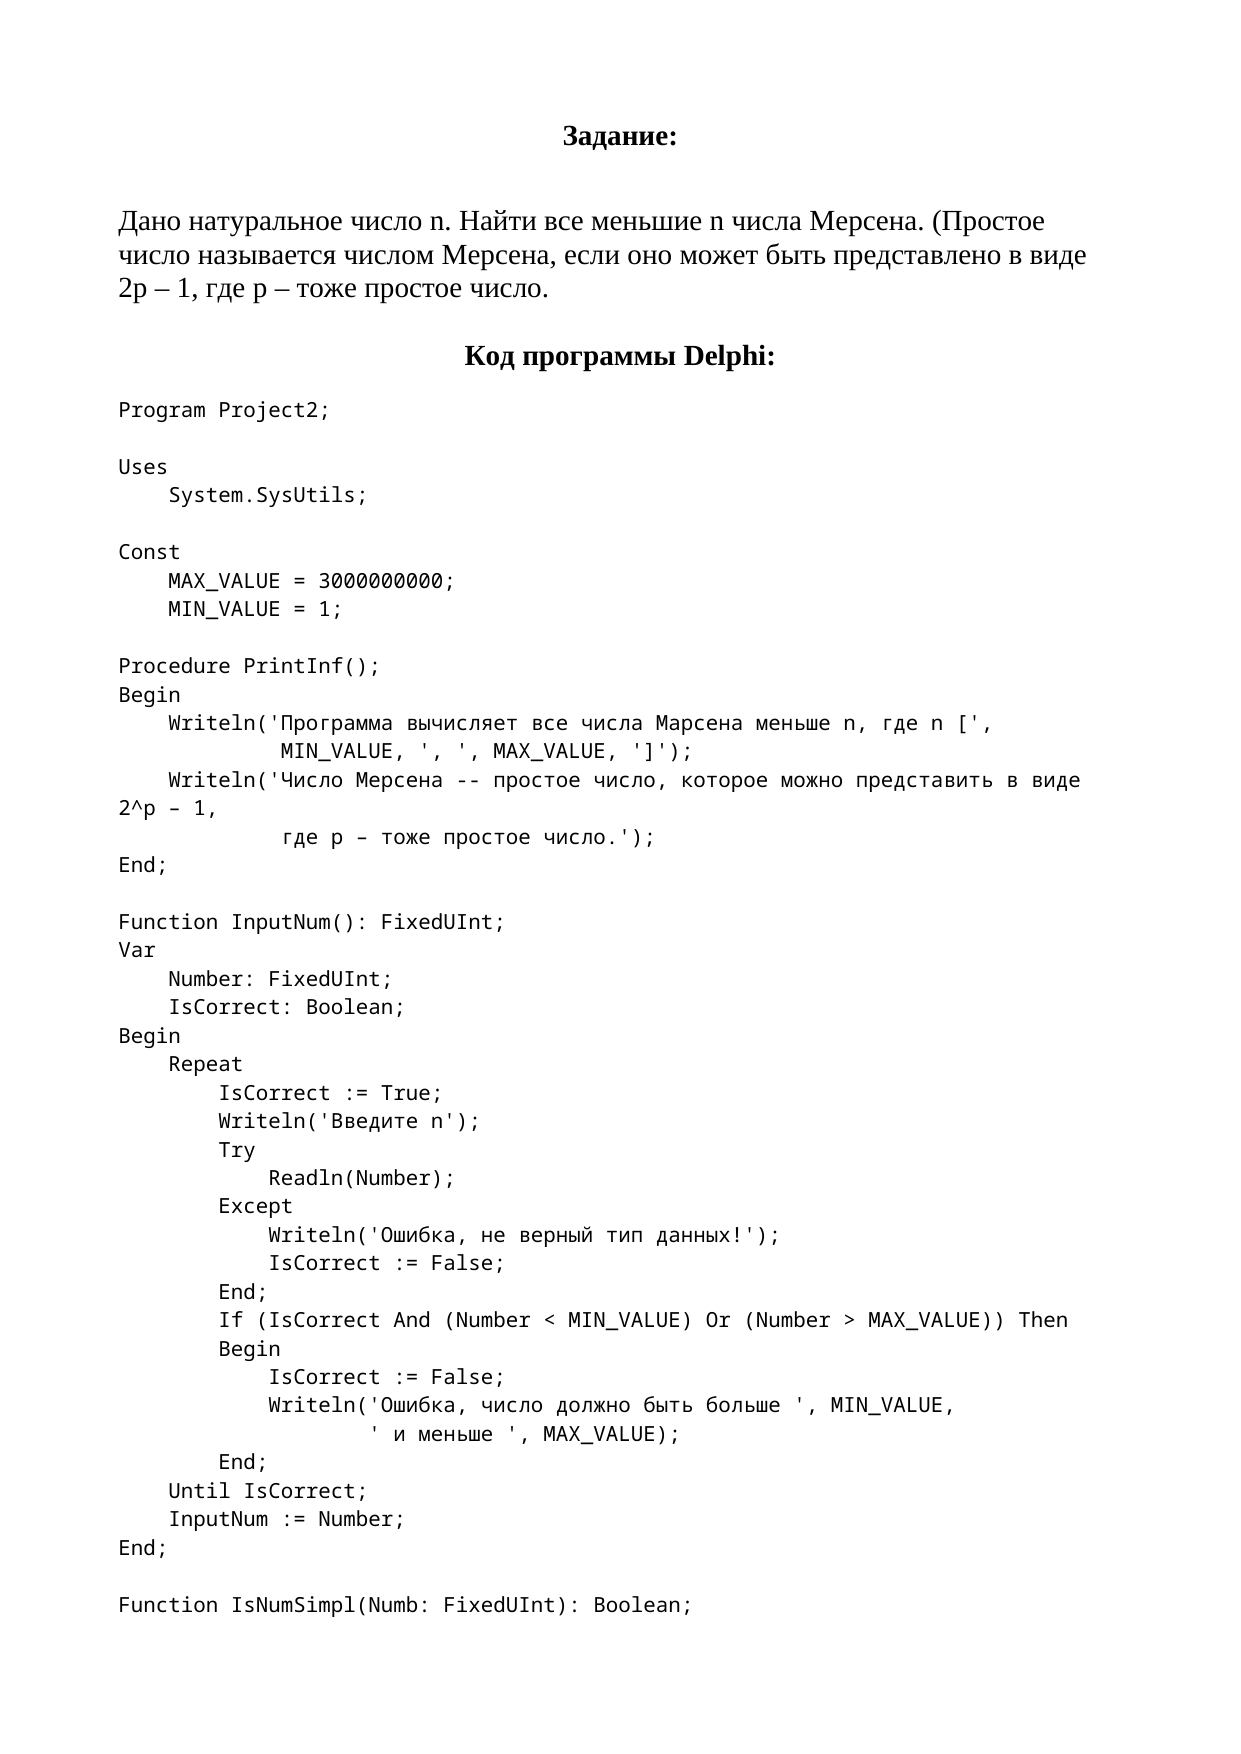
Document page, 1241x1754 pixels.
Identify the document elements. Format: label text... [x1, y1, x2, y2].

text Program Project2; [118, 395, 1122, 424]
text InputNum := Number; [118, 1504, 1122, 1533]
text IsCorrect := True; [118, 1078, 1122, 1106]
text Repeat [118, 1049, 1122, 1078]
text MIN_VALUE = 1; [118, 594, 1122, 623]
text End; [118, 1277, 1122, 1305]
text IsCorrect := False; [118, 1362, 1122, 1391]
text Writeln('Введите n'); [118, 1106, 1122, 1135]
text Try [118, 1135, 1122, 1163]
text Begin [118, 1021, 1122, 1049]
text Number: FixedUInt; [118, 964, 1122, 992]
text Function InputNum(): FixedUInt; [118, 907, 1122, 936]
text IsCorrect := False; [118, 1248, 1122, 1277]
text If (IsCorrect And (Number < MIN_VALUE) Or (Number > MAX_VALUE)) Then [118, 1305, 1122, 1334]
text ' и меньше ', MAX_VALUE); [118, 1419, 1122, 1447]
text Writeln('Ошибка, число должно быть больше ', MIN_VALUE, [118, 1391, 1122, 1419]
text Writeln('Ошибка, не верный тип данных!'); [118, 1220, 1122, 1248]
text Задание: [118, 118, 1122, 152]
text Procedure PrintInf(); [118, 651, 1122, 680]
text где р – тоже простое число.'); [118, 822, 1122, 850]
text Begin [118, 1334, 1122, 1362]
text Код программы Delphi: [118, 338, 1122, 371]
text MIN_VALUE, ', ', MAX_VALUE, ']'); [118, 737, 1122, 765]
text Except [118, 1192, 1122, 1220]
text Begin [118, 680, 1122, 708]
text Until IsCorrect; [118, 1476, 1122, 1504]
text System.SysUtils; [118, 481, 1122, 509]
text Const [118, 537, 1122, 566]
text MAX_VALUE = 3000000000; [118, 566, 1122, 594]
text Writeln('Программа вычисляет все числа Марсена меньше n, где n [', [118, 708, 1122, 737]
text End; [118, 1447, 1122, 1476]
text Writeln('Число Мерсена -- простое число, которое можно представить в виде 2^р – 1, [118, 765, 1122, 822]
text Readln(Number); [118, 1163, 1122, 1192]
text End; [118, 850, 1122, 879]
text IsCorrect: Boolean; [118, 992, 1122, 1021]
text Uses [118, 452, 1122, 481]
text End; [118, 1533, 1122, 1561]
text Var [118, 936, 1122, 964]
text Function IsNumSimpl(Numb: FixedUInt): Boolean; [118, 1590, 1122, 1618]
text Дано натуральное число n. Найти все меньшие n числа Мерсена. (Простое число называется числом Мерсена, если оно может быть представлено в виде 2р – 1, где р – тоже простое число. [118, 203, 1122, 304]
